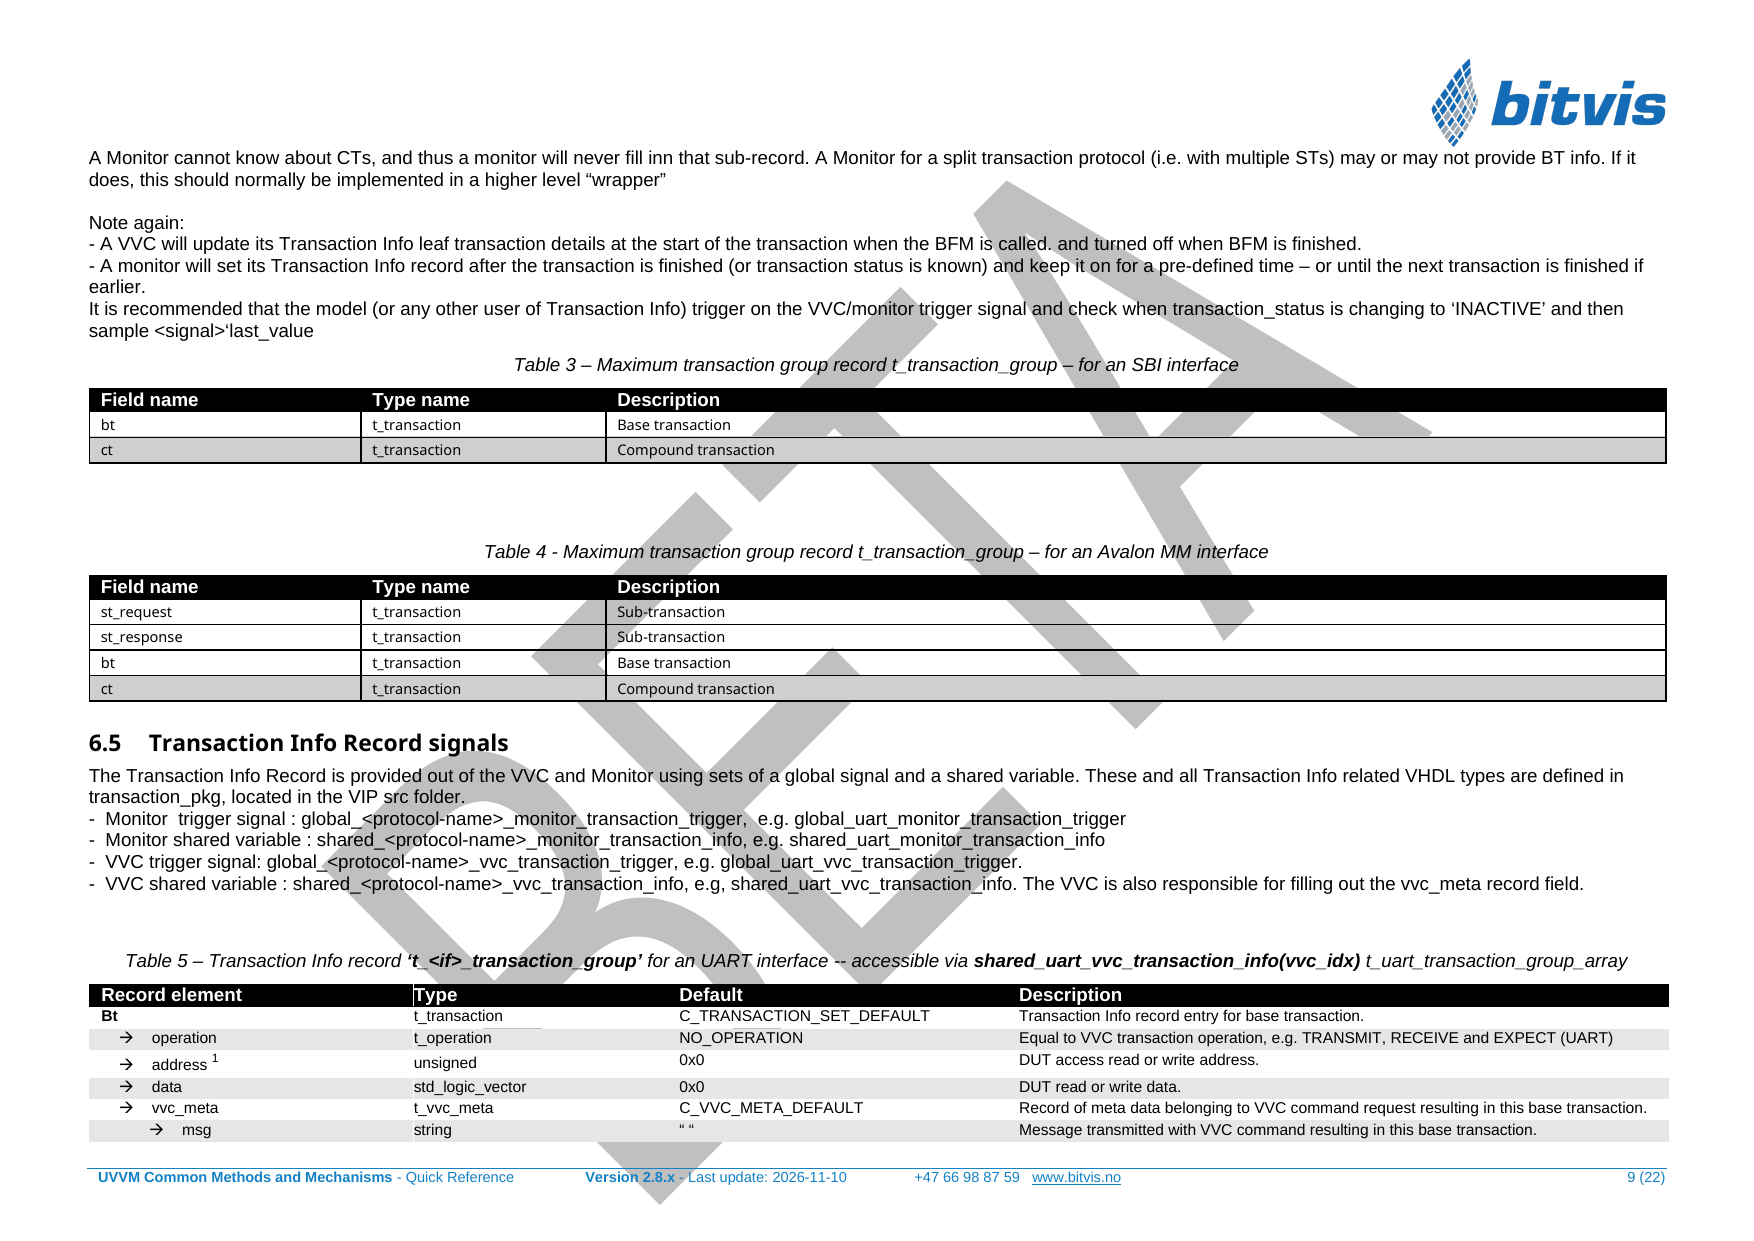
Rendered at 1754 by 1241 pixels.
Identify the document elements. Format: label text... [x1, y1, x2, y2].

subtitle Transaction Info Record signals [88, 727, 1665, 758]
table_cell t_transaction [362, 412, 605, 436]
text - A monitor will set its Transaction Info record after the transaction is finished (or transaction status is known) and keep it on for a pre-defined time – or until the next transaction is finished if earlier. [88, 255, 1665, 298]
table_cell Bt [89, 1007, 413, 1028]
table_cell “ “ [679, 1120, 1019, 1142]
table_cell unsigned [414, 1051, 679, 1078]
table_cell t_operation [414, 1029, 679, 1050]
table_cell t_transaction [362, 676, 605, 700]
table_header Default [679, 984, 1019, 1006]
table_cell Message transmitted with VVC command resulting in this base transaction. [1019, 1120, 1669, 1142]
table_cell st_response [90, 625, 360, 649]
text It is recommended that the model (or any other user of Transaction Info) trigger on the VVC/monitor trigger signal and check when transaction_status is changing to ‘INACTIVE’ and then sample <signal>‘last_value [88, 298, 1665, 341]
table_cell Sub-transaction [607, 625, 1665, 649]
table_cell ct [90, 676, 360, 700]
text Table 4 - Maximum transaction group record t_transaction_group – for an Avalon MM interface [88, 541, 1665, 562]
table_cell t_vvc_meta [414, 1099, 679, 1120]
table_cell msg [89, 1120, 413, 1142]
table_cell ct [90, 438, 360, 462]
table_cell std_logic_vector [414, 1078, 679, 1099]
table_cell 0x0 [679, 1051, 1019, 1078]
table_cell string [414, 1120, 679, 1142]
table_header Description [607, 389, 1665, 411]
text - Monitor shared variable : shared_<protocol-name>_monitor_transaction_info, e.g. shared_uart_monitor_transaction_info [88, 829, 1665, 851]
table_cell Base transaction [607, 412, 1665, 436]
table_cell st_request [90, 600, 360, 623]
table_cell Record of meta data belonging to VVC command request resulting in this base transaction. [1019, 1099, 1669, 1120]
table_cell C_VVC_META_DEFAULT [679, 1099, 1019, 1120]
table_cell NO_OPERATION [679, 1029, 1019, 1050]
table_cell bt [90, 412, 360, 436]
table_cell DUT read or write data. [1019, 1078, 1669, 1099]
text A Monitor cannot know about CTs, and thus a monitor will never fill inn that sub-record. A Monitor for a split transaction protocol (i.e. with multiple STs) may or may not provide BT info. If it does, this should normally be implemented in a higher level “wrapper” [88, 147, 1665, 190]
table_cell bt [90, 651, 360, 675]
table_header Field name [90, 576, 360, 598]
table_cell t_transaction [362, 651, 605, 675]
table_cell t_transaction [414, 1007, 679, 1028]
table_header Record element [89, 984, 413, 1006]
table_header Description [607, 576, 1665, 598]
text The Transaction Info Record is provided out of the VVC and Monitor using sets of a global signal and a shared variable. These and all Transaction Info related VHDL types are defined in transaction_pkg, located in the VIP src folder. [88, 764, 1665, 808]
table_header Type name [362, 389, 605, 411]
text - VVC shared variable : shared_<protocol-name>_vvc_transaction_info, e.g, shared_uart_vvc_transaction_info. The VVC is also responsible for filling out the vvc_meta record field. [88, 872, 1665, 894]
table_cell t_transaction [362, 600, 605, 623]
table_cell vvc_meta [89, 1099, 413, 1120]
table_cell DUT access read or write address. [1019, 1051, 1669, 1078]
table_cell C_TRANSACTION_SET_DEFAULT [679, 1007, 1019, 1028]
table_header Field name [90, 389, 360, 411]
table_cell operation [89, 1029, 413, 1050]
picture [1431, 59, 1666, 147]
text Table 5 – Transaction Info record ‘t_<if>_transaction_group’ for an UART interface -- accessible via shared_uart_vvc_transaction_info(vvc_idx) t_uart_transaction_group_array [88, 949, 1665, 971]
table_cell 0x0 [679, 1078, 1019, 1099]
table_cell Equal to VVC transaction operation, e.g. TRANSMIT, RECEIVE and EXPECT (UART) [1019, 1029, 1669, 1050]
text - Monitor trigger signal : global_<protocol-name>_monitor_transaction_trigger, e.g. global_uart_monitor_transaction_trigger [88, 808, 1665, 829]
text - VVC trigger signal: global_<protocol-name>_vvc_transaction_trigger, e.g. global_uart_vvc_transaction_trigger. [88, 851, 1665, 872]
table_cell Transaction Info record entry for base transaction. [1019, 1007, 1669, 1028]
table_cell t_transaction [362, 438, 605, 462]
table_cell address 1 [89, 1051, 413, 1078]
table_header Type [414, 984, 679, 1006]
table_cell Compound transaction [607, 676, 1665, 700]
table_cell Sub-transaction [607, 600, 1665, 623]
table_header Type name [362, 576, 605, 598]
text Note again: - A VVC will update its Transaction Info leaf transaction details at the start of the transaction when the BFM is called. and turned off when BFM is finished. [88, 212, 1665, 255]
text Table 3 – Maximum transaction group record t_transaction_group – for an SBI interface [88, 353, 1665, 375]
table_cell data [89, 1078, 413, 1099]
table_cell Compound transaction [607, 438, 1665, 462]
table_cell t_transaction [362, 625, 605, 649]
table_header Description [1019, 984, 1669, 1006]
table_cell Base transaction [607, 651, 1665, 675]
